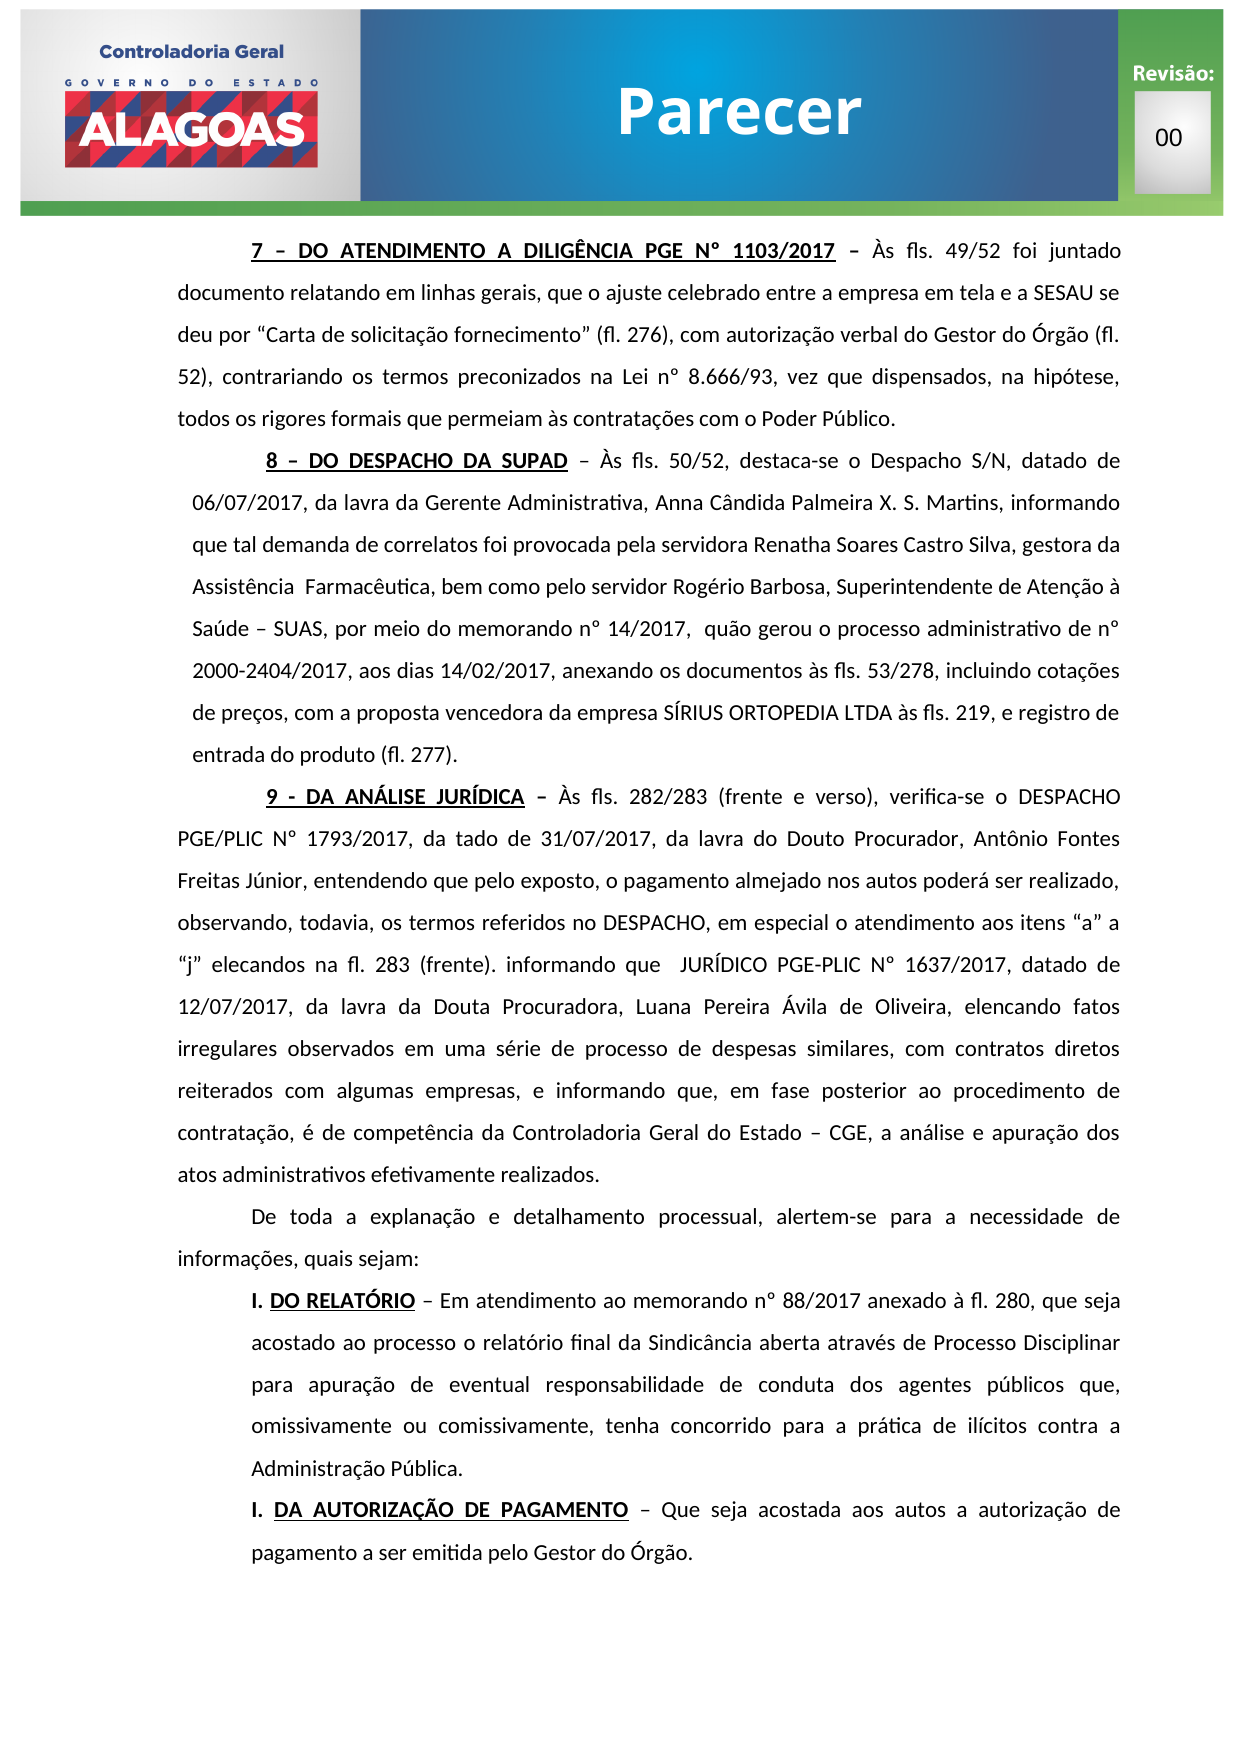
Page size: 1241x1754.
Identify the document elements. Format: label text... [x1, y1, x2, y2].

text 8 – DO DESPACHO DA SUPAD – Às fls. 50/52, destaca-se o Despacho S/N, datado de 06/07/2017, da lavra da Gerente Administrativa, Anna Cândida Palmeira X. S. Martins, informando que tal demanda de correlatos foi provocada pela servidora Renatha Soares Castro Silva, gestora da Assistência Farmacêutica, bem como pelo servidor Rogério Barbosa, Superintendente de Atenção à Saúde – SUAS, por meio do memorando nº 14/2017, quão gerou o processo administrativo de nº 2000-2404/2017, aos dias 14/02/2017, anexando os documentos às fls. 53/278, incluindo cotações de preços, com a proposta vencedora da empresa SÍRIUS ORTOPEDIA LTDA às fls. 219, e registro de entrada do produto (fl. 277). [192, 446, 1122, 768]
text 9 - DA ANÁLISE JURÍDICA – Às fls. 282/283 (frente e verso), verifica-se o DESPACHO PGE/PLIC Nº 1793/2017, da tado de 31/07/2017, da lavra do Douto Procurador, Antônio Fontes Freitas Júnior, entendendo que pelo exposto, o pagamento almejado nos autos poderá ser realizado, observando, todavia, os termos referidos no DESPACHO, em especial o atendimento aos itens “a” a “j” elecandos na fl. 283 (frente). informando que JURÍDICO PGE-PLIC Nº 1637/2017, datado de 12/07/2017, da lavra da Douta Procuradora, Luana Pereira Ávila de Oliveira, elencando fatos irregulares observados em uma série de processo de despesas similares, com contratos diretos reiterados com algumas empresas, e informando que, em fase posterior ao procedimento de contratação, é de competência da Controladoria Geral do Estado – CGE, a análise e apuração dos atos administrativos efetivamente realizados. [177, 782, 1122, 1188]
list I. DA AUTORIZAÇÃO DE PAGAMENTO – Que seja acostada aos autos a autorização de pagamento a ser emitida pelo Gestor do Órgão. [251, 1496, 1122, 1566]
text De toda a explanação e detalhamento processual, alertem-se para a necessidade de informações, quais sejam: [177, 1202, 1122, 1272]
list I. DO RELATÓRIO – Em atendimento ao memorando nº 88/2017 anexado à fl. 280, que seja acostado ao processo o relatório final da Sindicância aberta através de Processo Disciplinar para apuração de eventual responsabilidade de conduta dos agentes públicos que, omissivamente ou comissivamente, tenha concorrido para a prática de ilícitos contra a Administração Pública. [251, 1286, 1122, 1482]
text 7 – DO ATENDIMENTO A DILIGÊNCIA PGE Nº 1103/2017 – Às fls. 49/52 foi juntado documento relatando em linhas gerais, que o ajuste celebrado entre a empresa em tela e a SESAU se deu por “Carta de solicitação fornecimento” (fl. 276), com autorização verbal do Gestor do Órgão (fl. 52), contrariando os termos preconizados na Lei nº 8.666/93, vez que dispensados, na hipótese, todos os rigores formais que permeiam às contratações com o Poder Público. [177, 236, 1122, 432]
picture [20, 9, 1224, 216]
